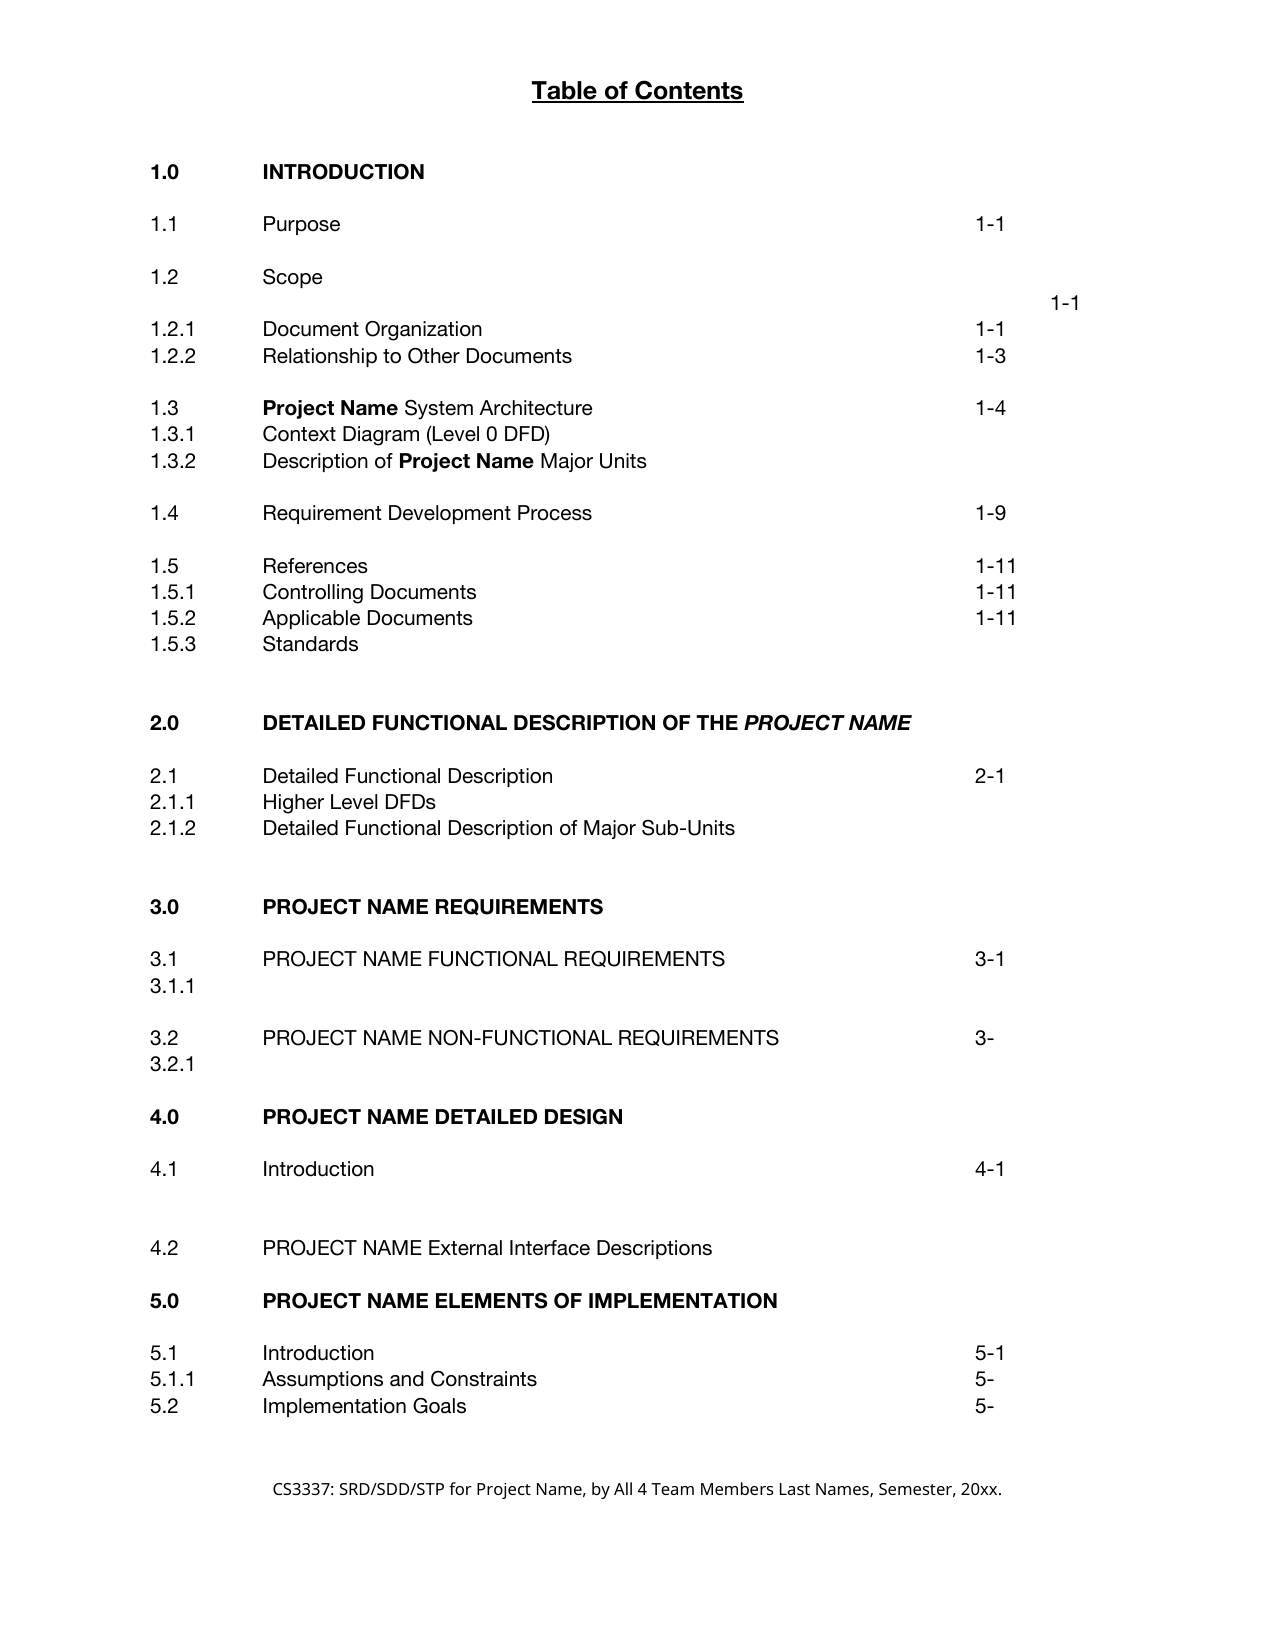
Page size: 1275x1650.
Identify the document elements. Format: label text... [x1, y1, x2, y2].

text 1.2.2 Relationship to Other Documents 1-3 [150, 343, 1125, 369]
text 5.2 Implementation Goals 5- [150, 1393, 1125, 1419]
text 1.3 Project Name System Architecture 1-4 [150, 395, 1125, 421]
text 4.1 Introduction 4-1 [150, 1156, 1125, 1183]
text 1.5 References 1-11 [150, 553, 1125, 579]
text 1.1 Purpose 1-1 [150, 211, 1125, 238]
text 1.5.3 Standards [150, 631, 1125, 658]
text 4.0 PROJECT NAME DETAILED DESIGN [150, 1104, 1125, 1130]
text 4.2 PROJECT NAME External Interface Descriptions [150, 1235, 1125, 1261]
text 2.0 DETAILED FUNCTIONAL DESCRIPTION OF THE PROJECT NAME [150, 710, 1125, 736]
text 1.2.1 Document Organization 1-1 [150, 316, 1125, 343]
text 5.1 Introduction 5-1 [150, 1340, 1125, 1366]
text 1.3.2 Description of Project Name Major Units [150, 448, 1125, 474]
text 3.2 PROJECT NAME NON-FUNCTIONAL REQUIREMENTS 3- [150, 1025, 1125, 1051]
text 2.1 Detailed Functional Description 2-1 [150, 763, 1125, 789]
text 2.1.1 Higher Level DFDs [150, 789, 1125, 815]
text Table of Contents [150, 75, 1125, 106]
text 1.4 Requirement Development Process 1-9 [150, 500, 1125, 526]
text 1.0 INTRODUCTION [150, 159, 1125, 185]
text 1.5.1 Controlling Documents 1-11 [150, 579, 1125, 605]
text 1.3.1 Context Diagram (Level 0 DFD) [150, 421, 1125, 448]
text 5.0 PROJECT NAME ELEMENTS OF IMPLEMENTATION [150, 1288, 1125, 1314]
text 1.5.2 Applicable Documents 1-11 [150, 605, 1125, 631]
text 1.2 Scope 1-1 [150, 264, 1125, 316]
text 3.1 PROJECT NAME FUNCTIONAL REQUIREMENTS 3-1 [150, 946, 1125, 973]
text 5.1.1 Assumptions and Constraints 5- [150, 1366, 1125, 1393]
text 3.1.1 [150, 973, 1125, 999]
text 3.0 PROJECT NAME REQUIREMENTS [150, 894, 1125, 920]
text 2.1.2 Detailed Functional Description of Major Sub-Units [150, 815, 1125, 841]
text 3.2.1 [150, 1051, 1125, 1078]
